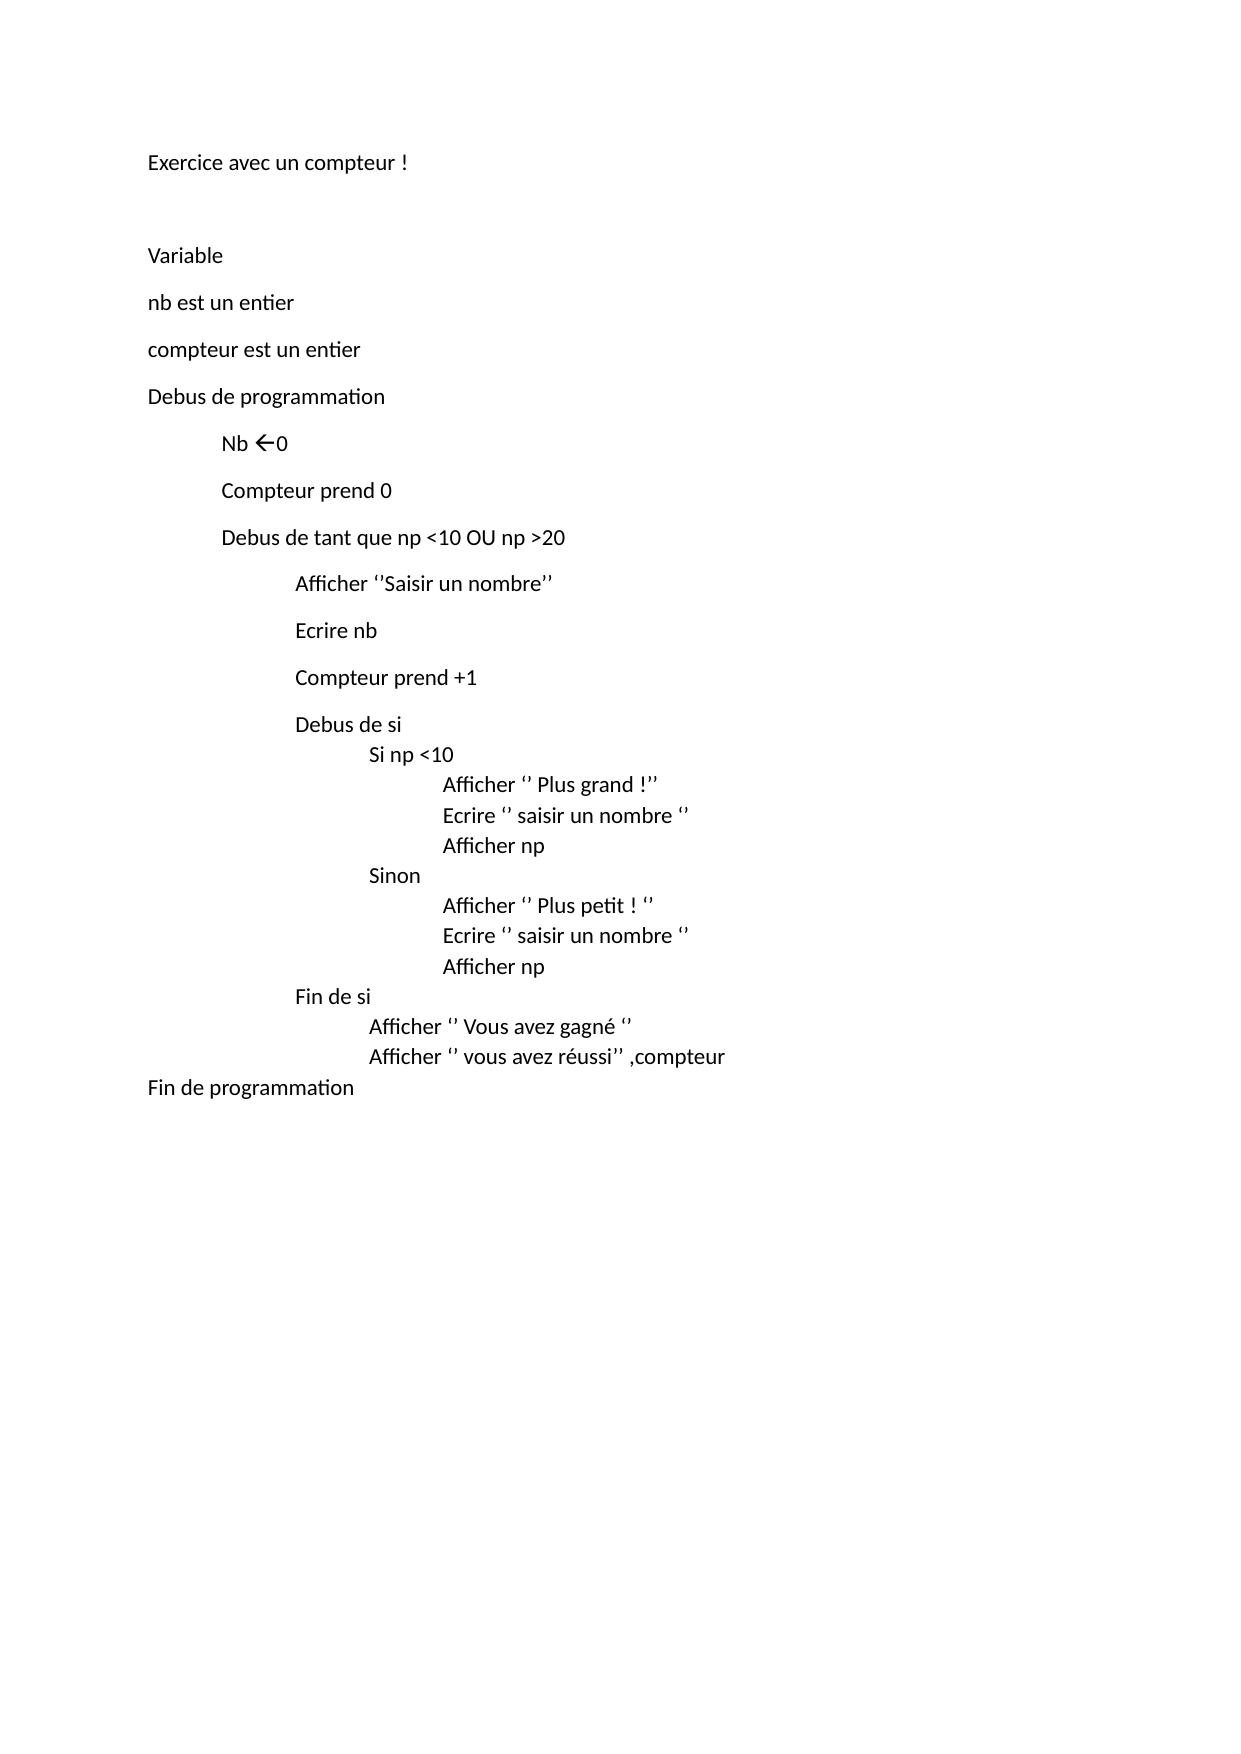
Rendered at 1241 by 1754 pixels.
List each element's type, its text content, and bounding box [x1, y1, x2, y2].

text Ecrire ‘’ saisir un nombre ‘’ [148, 922, 1093, 949]
text compteur est un entier [148, 335, 1093, 363]
text Si np <10 [148, 740, 1093, 768]
text Afficher np [148, 831, 1093, 859]
text Nb 0 [148, 429, 1093, 457]
text Compteur prend +1 [148, 663, 1093, 691]
text Debus de programmation [148, 382, 1093, 410]
text nb est un entier [148, 288, 1093, 316]
text Afficher ‘’ vous avez réussi’’ ,compteur [148, 1042, 1093, 1070]
text Afficher ‘’ Plus grand !’’ [148, 771, 1093, 798]
text Afficher ‘’Saisir un nombre’’ [148, 569, 1093, 597]
text Ecrire ‘’ saisir un nombre ‘’ [148, 801, 1093, 829]
text Debus de tant que np <10 OU np >20 [148, 523, 1093, 551]
text Afficher ‘’ Plus petit ! ‘’ [148, 891, 1093, 919]
text Afficher np [148, 952, 1093, 980]
text Fin de programmation [148, 1073, 1093, 1101]
text Exercice avec un compteur ! [148, 148, 1093, 176]
text Debus de si [148, 710, 1093, 738]
text Afficher ‘’ Vous avez gagné ‘’ [148, 1012, 1093, 1040]
text Ecrire nb [148, 616, 1093, 644]
text Fin de si [148, 982, 1093, 1010]
text Sinon [148, 861, 1093, 889]
text Variable [148, 241, 1093, 269]
text Compteur prend 0 [148, 476, 1093, 504]
